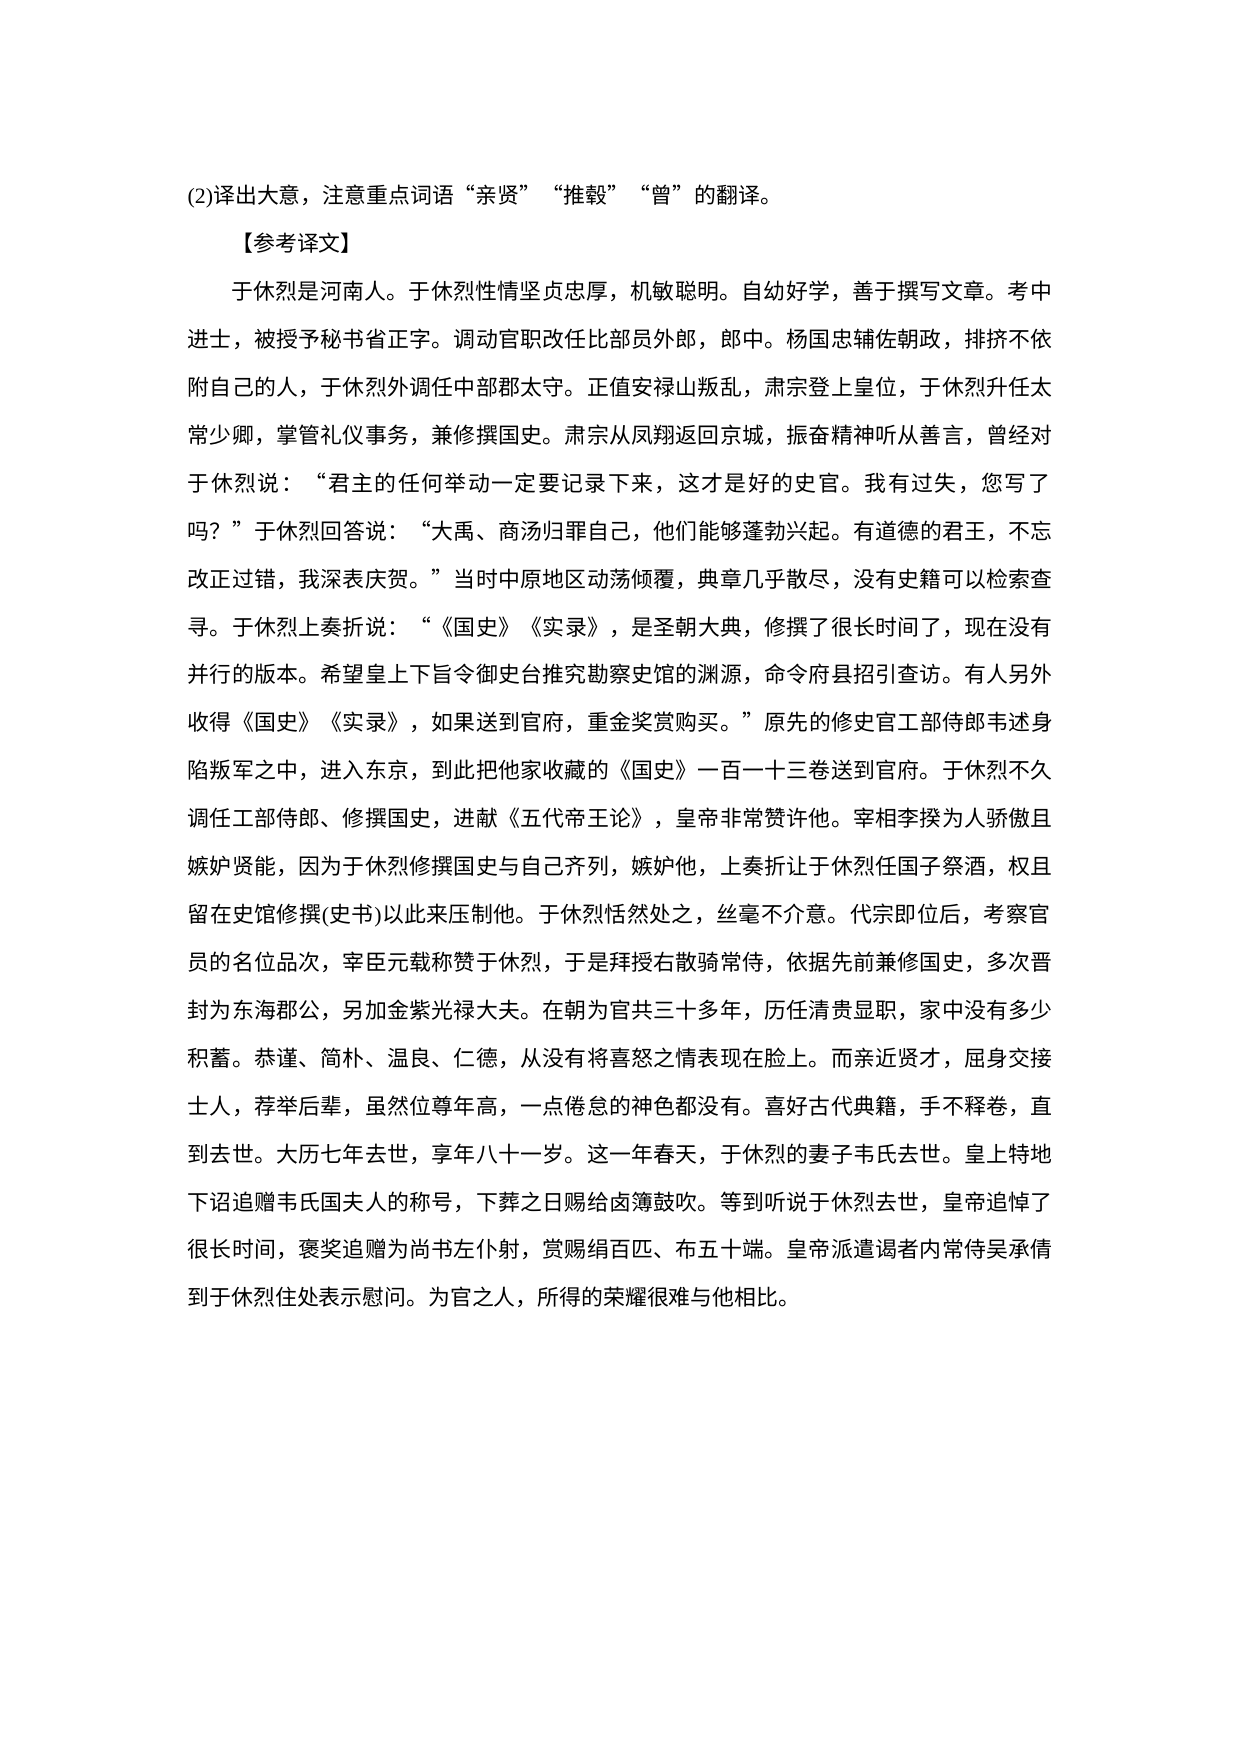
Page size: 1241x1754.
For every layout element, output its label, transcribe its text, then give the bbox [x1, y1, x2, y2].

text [187, 162, 1053, 210]
text 【参考译文】 [187, 210, 1053, 258]
text 于休烈是河南人。于休烈性情坚贞忠厚，机敏聪明。自幼好学，善于撰写文章。考中进士，被授予秘书省正字。调动官职改任比部员外郎，郎中。杨国忠辅佐朝政，排挤不依附自己的人，于休烈外调任中部郡太守。正值安禄山叛乱，肃宗登上皇位，于休烈升任太常少卿，掌管礼仪事务，兼修撰国史。肃宗从凤翔返回京城，振奋精神听从善言，曾经对于休烈说：“君主的任何举动一定要记录下来，这才是好的史官。我有过失，您写了吗？”于休烈回答说：“大禹、商汤归罪自己，他们能够蓬勃兴起。有道德的君王，不忘改正过错，我深表庆贺。”当时中原地区动荡倾覆，典章几乎散尽，没有史籍可以检索查寻。于休烈上奏折说：“《国史》《实录》，是圣朝大典，修撰了很长时间了，现在没有并行的版本。希望皇上下旨令御史台推究勘察史馆的渊源，命令府县招引查访。有人另外收得《国史》《实录》，如果送到官府，重金奖赏购买。”原先的修史官工部侍郎韦述身陷叛军之中，进入东京，到此把他家收藏的《国史》一百一十三卷送到官府。于休烈不久调任工部侍郎、修撰国史，进献《五代帝王论》，皇帝非常赞许他。宰相李揆为人骄傲且嫉妒贤能，因为于休烈修撰国史与自己齐列，嫉妒他，上奏折让于休烈任国子祭酒，权且留在史馆修撰(史书)以此来压制他。于休烈恬然处之，丝毫不介意。代宗即位后，考察官员的名位品次，宰臣元载称赞于休烈，于是拜授右散骑常侍，依据先前兼修国史，多次晋封为东海郡公，另加金紫光禄大夫。在朝为官共三十多年，历任清贵显职，家中没有多少积蓄。恭谨、简朴、温良、仁德，从没有将喜怒之情表现在脸上。而亲近贤才，屈身交接士人，荐举后辈，虽然位尊年高，一点倦怠的神色都没有。喜好古代典籍，手不释卷，直到去世。大历七年去世，享年八十一岁。这一年春天，于休烈的妻子韦氏去世。皇上特地下诏追赠韦氏国夫人的称号，下葬之日赐给卤簿鼓吹。等到听说于休烈去世，皇帝追悼了很长时间，褒奖追赠为尚书左仆射，赏赐绢百匹、布五十端。皇帝派遣谒者内常侍吴承倩到于休烈住处表示慰问。为官之人，所得的荣耀很难与他相比。 [187, 258, 1053, 1312]
